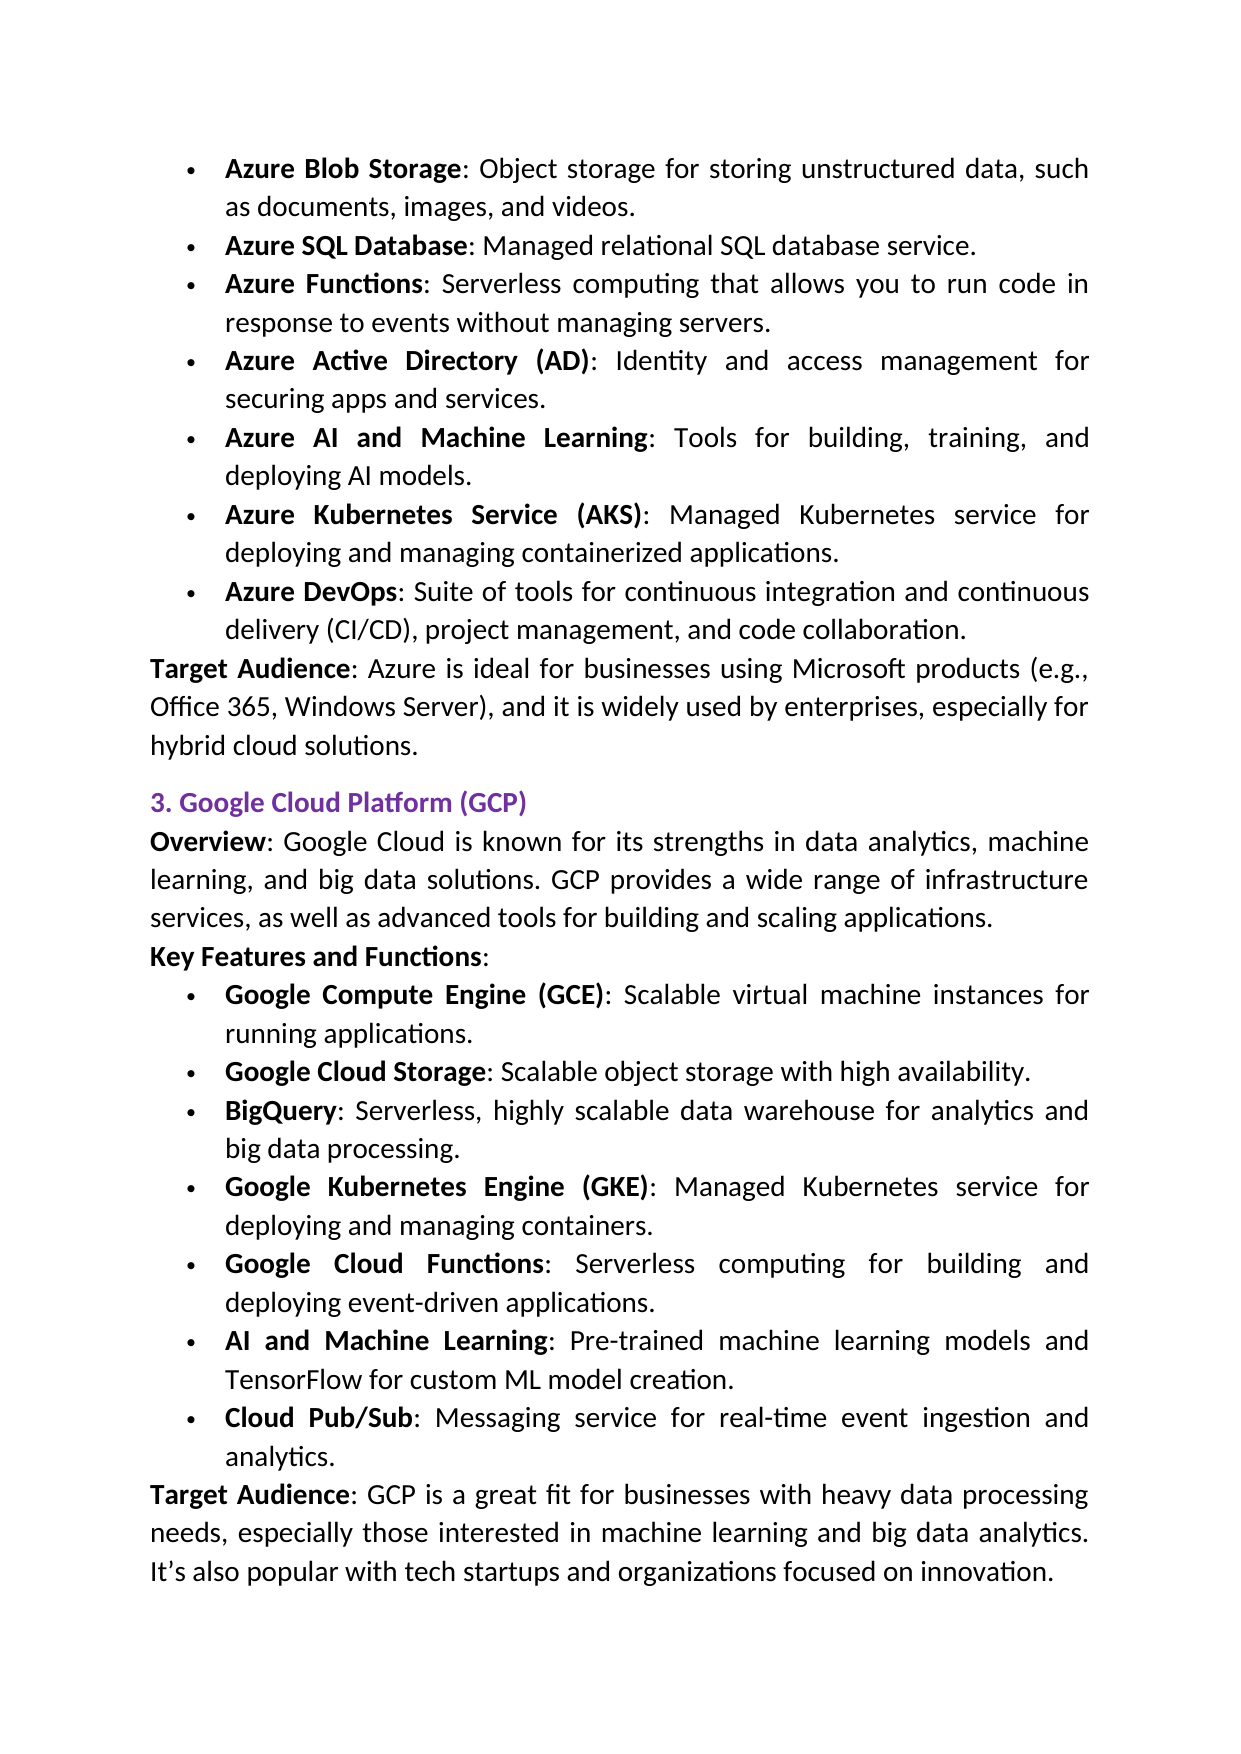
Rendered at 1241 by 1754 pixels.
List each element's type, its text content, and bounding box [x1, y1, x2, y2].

list Google Kubernetes Engine (GKE): Managed Kubernetes service for deploying and managing containers. [187, 1168, 1090, 1243]
list Azure DevOps: Suite of tools for continuous integration and continuous delivery (CI/CD), project management, and code collaboration. [187, 573, 1090, 647]
text Overview: Google Cloud is known for its strengths in data analytics, machine learning, and big data solutions. GCP provides a wide range of infrastructure services, as well as advanced tools for building and scaling applications. [150, 823, 1090, 935]
list Google Cloud Storage: Scalable object storage with high availability. [187, 1053, 1090, 1089]
list Azure Active Directory (AD): Identity and access management for securing apps and services. [187, 342, 1090, 416]
list Azure Blob Storage: Object storage for storing unstructured data, such as documents, images, and videos. [187, 150, 1090, 224]
text Target Audience: Azure is ideal for businesses using Microsoft products (e.g., Office 365, Windows Server), and it is widely used by enterprises, especially for hybrid cloud solutions. [150, 650, 1090, 762]
text Key Features and Functions: [150, 938, 1090, 973]
text 3. Google Cloud Platform (GCP) [150, 784, 1090, 820]
list AI and Machine Learning: Pre-trained machine learning models and TensorFlow for custom ML model creation. [187, 1322, 1090, 1396]
list Azure AI and Machine Learning: Tools for building, training, and deploying AI models. [187, 419, 1090, 493]
list Azure Kubernetes Service (AKS): Managed Kubernetes service for deploying and managing containerized applications. [187, 496, 1090, 570]
text Target Audience: GCP is a great fit for businesses with heavy data processing needs, especially those interested in machine learning and big data analytics. It’s also popular with tech startups and organizations focused on innovation. [150, 1476, 1090, 1588]
list BigQuery: Serverless, highly scalable data warehouse for analytics and big data processing. [187, 1092, 1090, 1166]
list Azure Functions: Serverless computing that allows you to run code in response to events without managing servers. [187, 265, 1090, 339]
list Cloud Pub/Sub: Messaging service for real-time event ingestion and analytics. [187, 1399, 1090, 1473]
list Google Compute Engine (GCE): Scalable virtual machine instances for running applications. [187, 976, 1090, 1050]
list Google Cloud Functions: Serverless computing for building and deploying event-driven applications. [187, 1245, 1090, 1319]
list Azure SQL Database: Managed relational SQL database service. [187, 227, 1090, 262]
